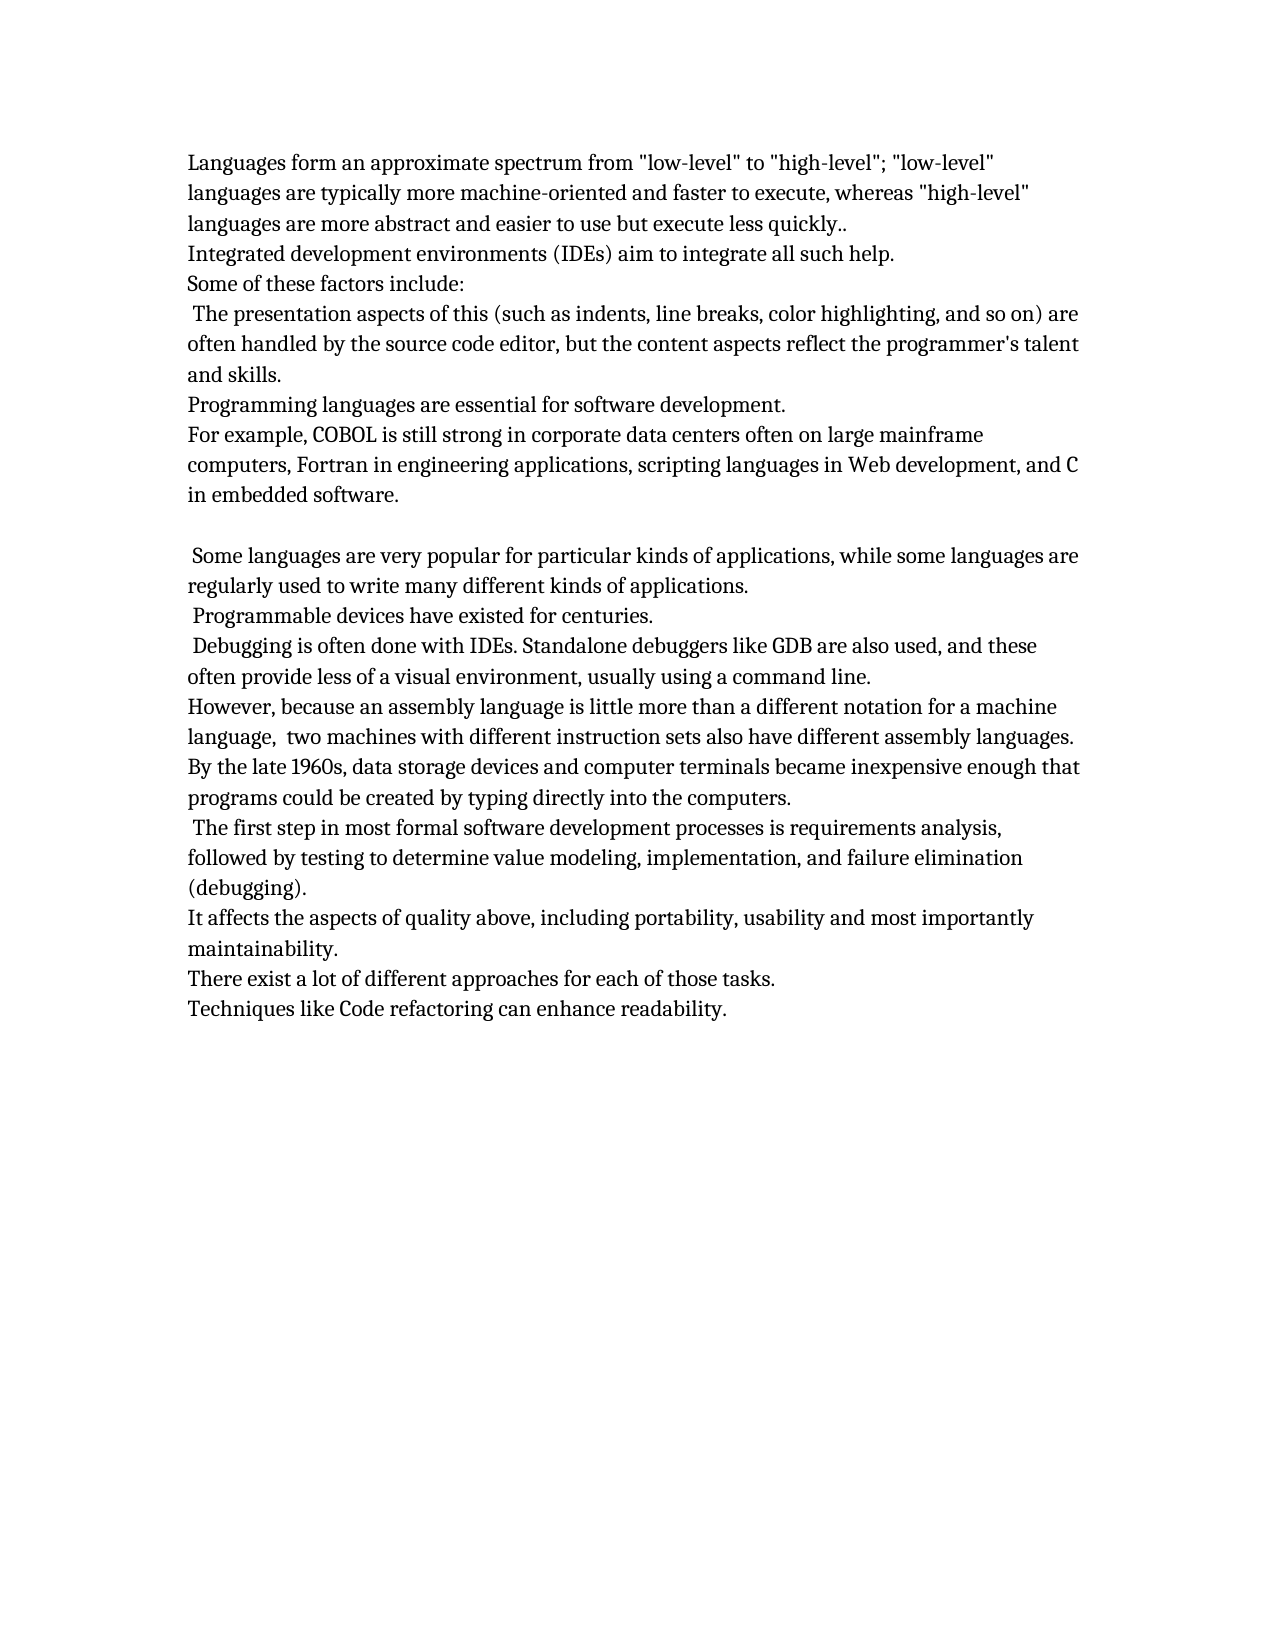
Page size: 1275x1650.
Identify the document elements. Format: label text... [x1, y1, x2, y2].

text Languages form an approximate spectrum from "low-level" to "high-level"; "low-level" languages are typically more machine-oriented and faster to execute, whereas "high-level" languages are more abstract and easier to use but execute less quickly.. Integrated development environments (IDEs) aim to integrate all such help. Some of these factors include: The presentation aspects of this (such as indents, line breaks, color highlighting, and so on) are often handled by the source code editor, but the content aspects reflect the programmer's talent and skills. Programming languages are essential for software development. For example, COBOL is still strong in corporate data centers often on large mainframe computers, Fortran in engineering applications, scripting languages in Web development, and C in embedded software. Some languages are very popular for particular kinds of applications, while some languages are regularly used to write many different kinds of applications. Programmable devices have existed for centuries. Debugging is often done with IDEs. Standalone debuggers like GDB are also used, and these often provide less of a visual environment, usually using a command line. However, because an assembly language is little more than a different notation for a machine language, two machines with different instruction sets also have different assembly languages. By the late 1960s, data storage devices and computer terminals became inexpensive enough that programs could be created by typing directly into the computers. The first step in most formal software development processes is requirements analysis, followed by testing to determine value modeling, implementation, and failure elimination (debugging). It affects the aspects of quality above, including portability, usability and most importantly maintainability. There exist a lot of different approaches for each of those tasks. Techniques like Code refactoring can enhance readability. [187, 150, 1087, 1022]
